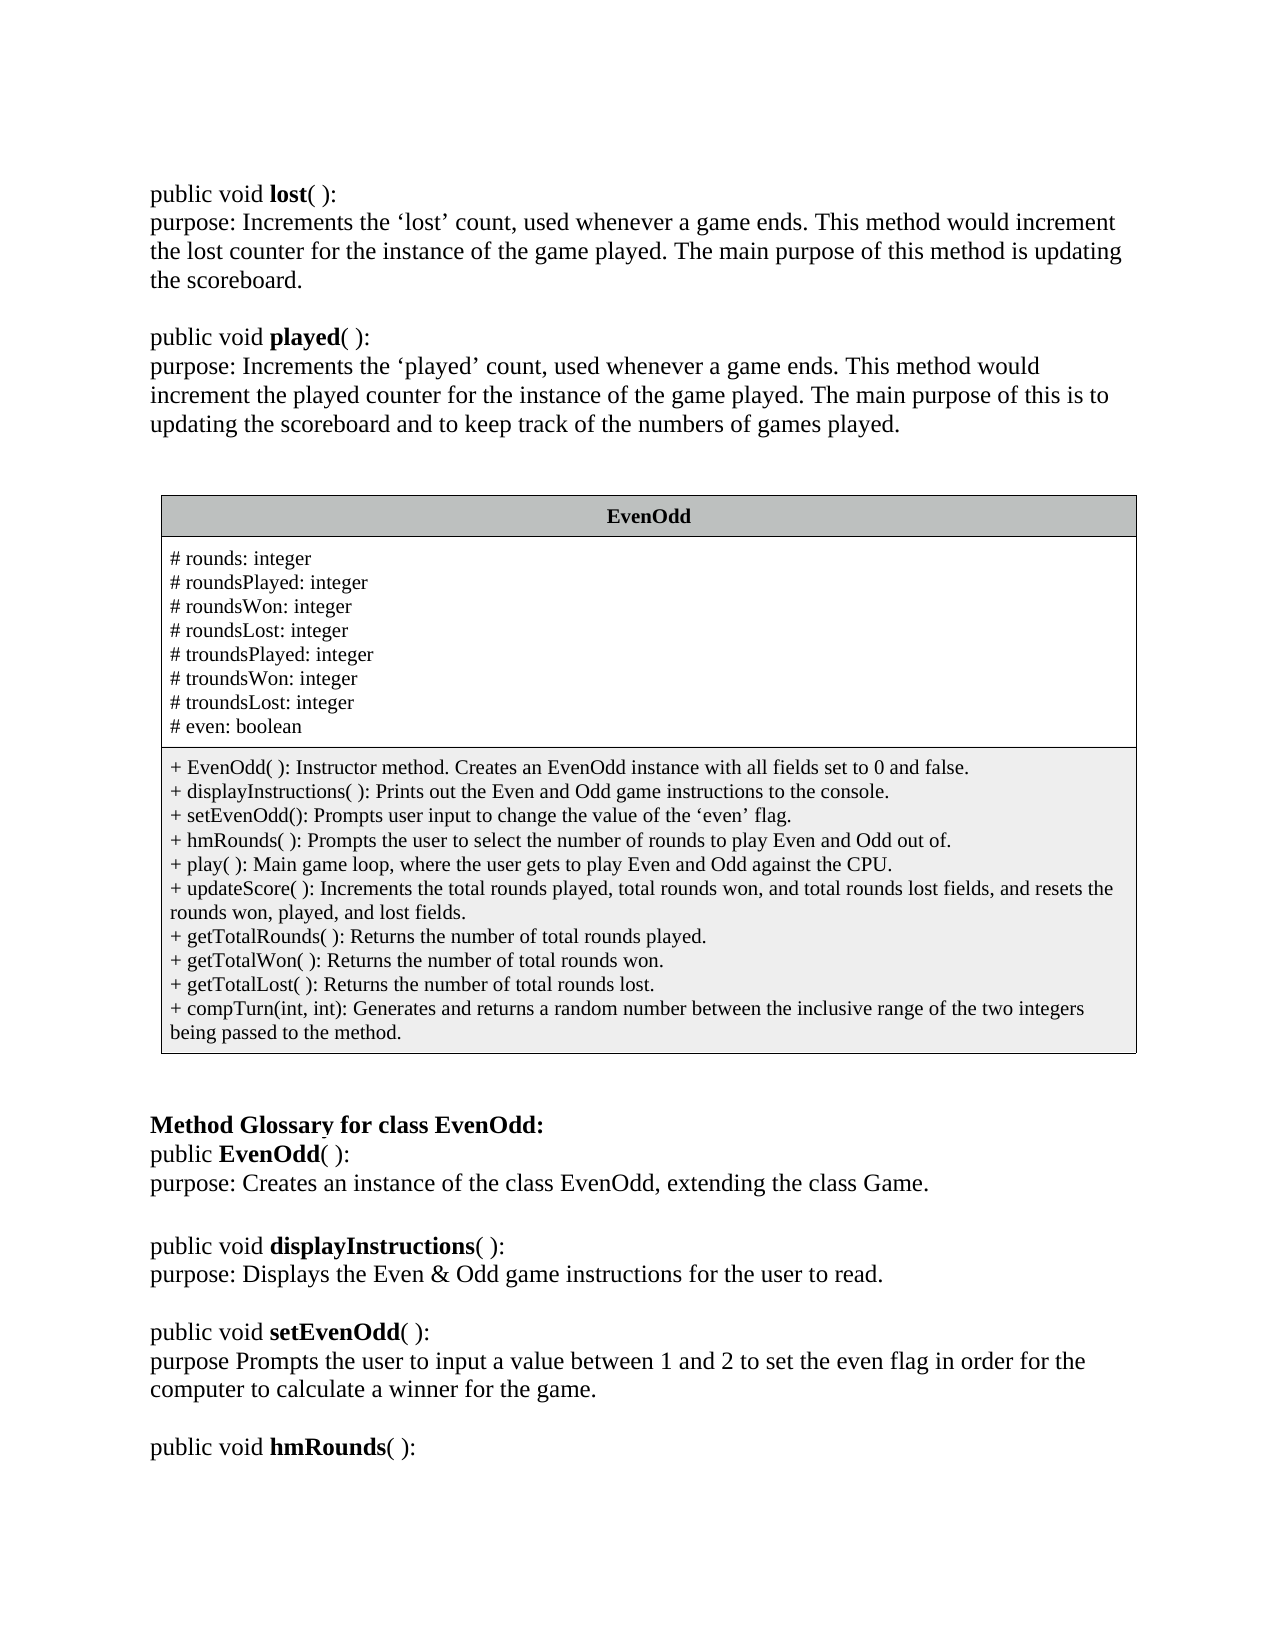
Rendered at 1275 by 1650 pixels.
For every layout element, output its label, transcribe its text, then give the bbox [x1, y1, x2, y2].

table_cell + EvenOdd( ): Instructor method. Creates an EvenOdd instance with all fields set to 0 and false. + displayInstructions( ): Prints out the Even and Odd game instructions to the console. + setEvenOdd(): Prompts user input to change the value of the ‘even’ flag. + hmRounds( ): Prompts the user to select the number of rounds to play Even and Odd out of. + play( ): Main game loop, where the user gets to play Even and Odd against the CPU. + updateScore( ): Increments the total rounds played, total rounds won, and total rounds lost fields, and resets the rounds won, played, and lost fields. + getTotalRounds( ): Returns the number of total rounds played. + getTotalWon( ): Returns the number of total rounds won. + getTotalLost( ): Returns the number of total rounds lost. + compTurn(int, int): Generates and returns a random number between the inclusive range of the two integers being passed to the method. [162, 748, 1136, 1052]
table_header EvenOdd [162, 496, 1136, 536]
text Method Glossary for class EvenOdd: [150, 1110, 1125, 1139]
text purpose: Displays the Even & Odd game instructions for the user to read. [150, 1259, 1125, 1288]
text purpose: Increments the ‘played’ count, used whenever a game ends. This method would increment the played counter for the instance of the game played. The main purpose of this is to updating the scoreboard and to keep track of the numbers of games played. [150, 351, 1125, 437]
text public void played( ): [150, 322, 1125, 351]
text purpose: Creates an instance of the class EvenOdd, extending the class Game. public void displayInstructions( ): [150, 1168, 1125, 1259]
text public void hmRounds( ): [150, 1432, 1125, 1461]
text purpose: Increments the ‘lost’ count, used whenever a game ends. This method would increment the lost counter for the instance of the game played. The main purpose of this method is updating the scoreboard. [150, 207, 1125, 294]
text public void lost( ): [150, 179, 1125, 207]
text public EvenOdd( ): [150, 1139, 1125, 1168]
table_cell # rounds: integer # roundsPlayed: integer # roundsWon: integer # roundsLost: integer # troundsPlayed: integer # troundsWon: integer # troundsLost: integer # even: boolean [162, 537, 1136, 746]
text public void setEvenOdd( ): purpose Prompts the user to input a value between 1 and 2 to set the even flag in order for the computer to calculate a winner for the game. [150, 1317, 1125, 1403]
